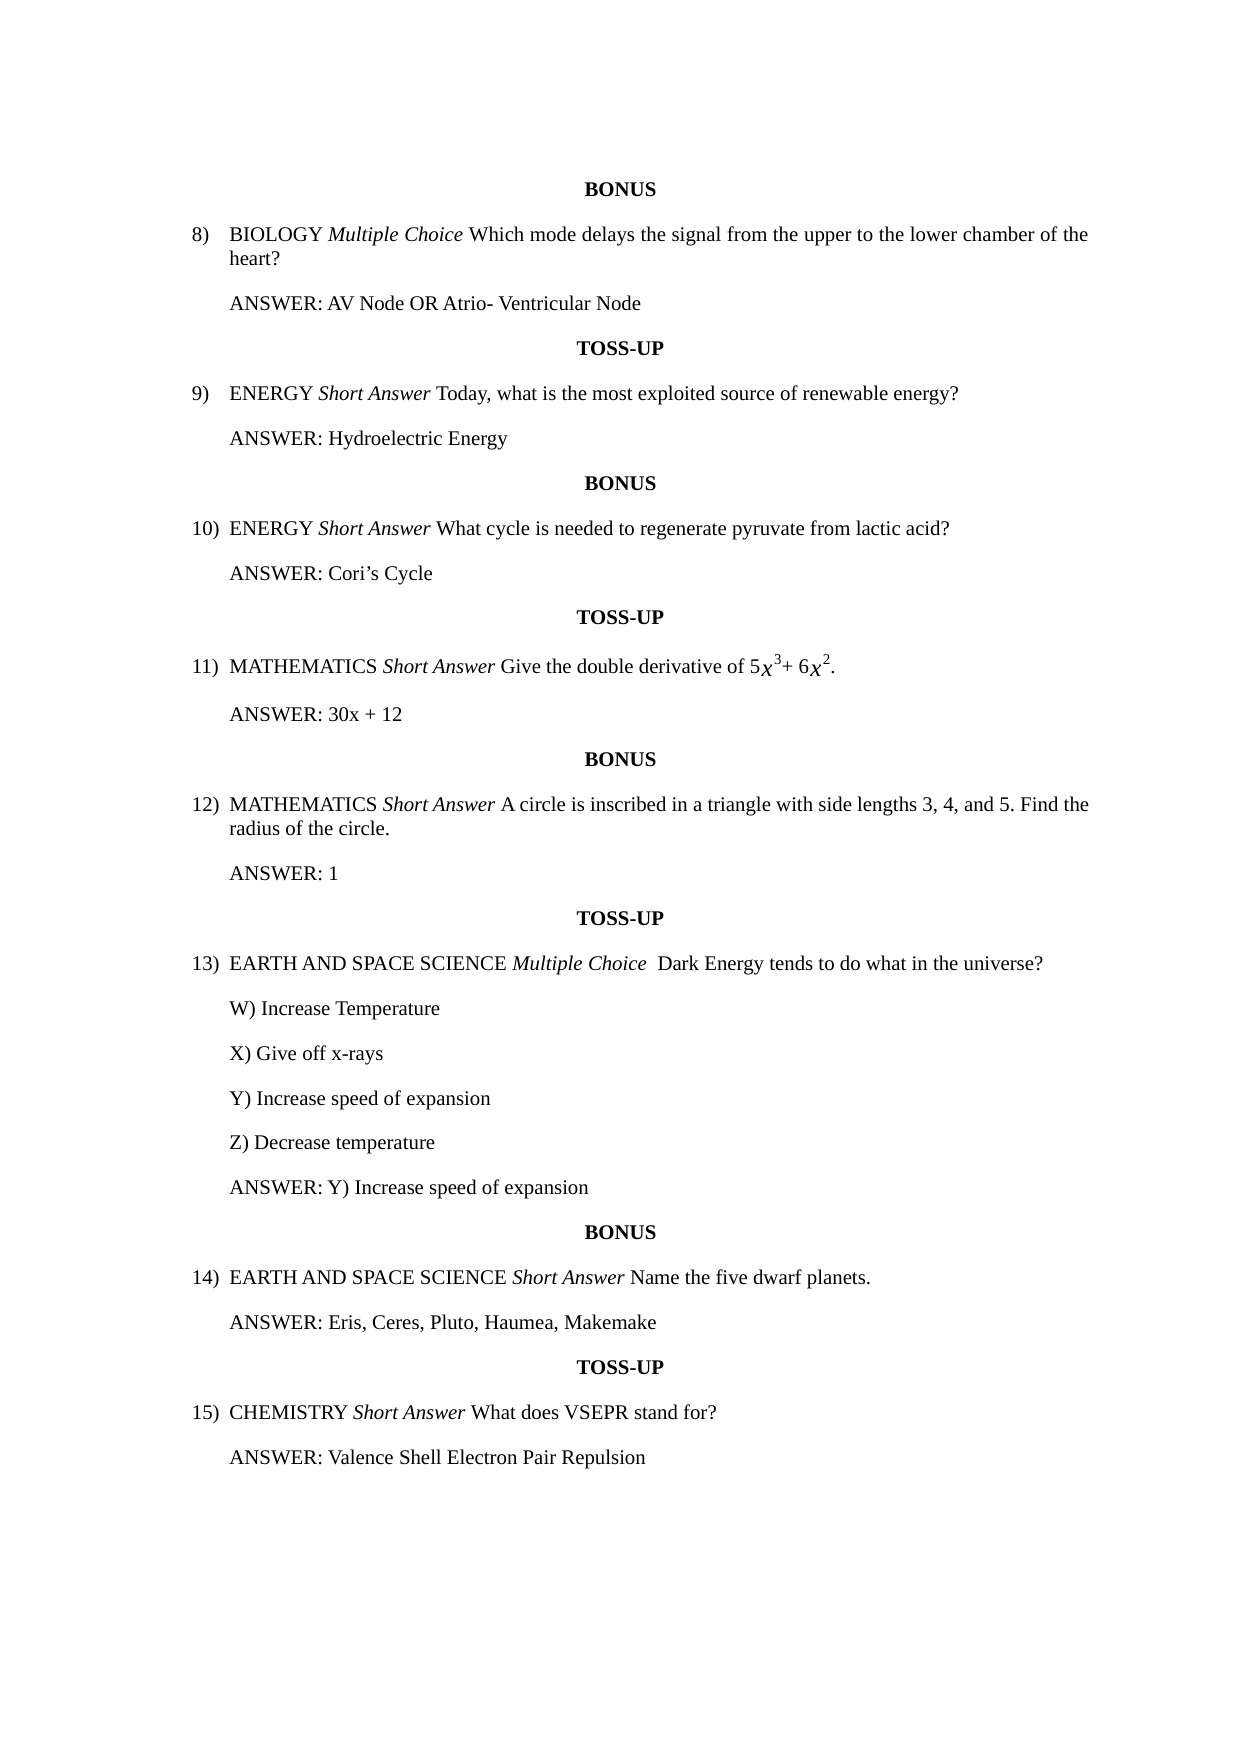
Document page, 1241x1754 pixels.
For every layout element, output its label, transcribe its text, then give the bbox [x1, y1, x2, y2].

list EARTH AND SPACE SCIENCE Short Answer Name the five dwarf planets. [192, 1265, 1090, 1289]
text BONUS [150, 747, 1090, 771]
list W) Increase Temperature [229, 996, 1090, 1020]
list MATHEMATICS Short Answer Give the double derivative of 5+ 6. [192, 650, 1090, 681]
list EARTH AND SPACE SCIENCE Multiple Choice Dark Energy tends to do what in the universe? [192, 951, 1090, 975]
list CHEMISTRY Short Answer What does VSEPR stand for? [192, 1400, 1090, 1424]
list BIOLOGY Multiple Choice Which mode delays the signal from the upper to the lower chamber of the heart? [192, 222, 1090, 270]
text TOSS-UP [150, 1355, 1090, 1379]
list X) Give off x-rays [229, 1041, 1090, 1064]
text TOSS-UP [150, 336, 1090, 360]
list ENERGY Short Answer What cycle is needed to regenerate pyruvate from lactic acid? [192, 516, 1090, 539]
list ANSWER: Eris, Ceres, Pluto, Haumea, Makemake [229, 1310, 1090, 1334]
list ANSWER: AV Node OR Atrio- Ventricular Node [229, 291, 1090, 315]
list ANSWER: Cori’s Cycle [229, 560, 1090, 584]
list Z) Decrease temperature [229, 1130, 1090, 1154]
text BONUS [150, 177, 1090, 201]
list ANSWER: 30x + 12 [229, 702, 1090, 726]
list Y) Increase speed of expansion [229, 1085, 1090, 1109]
text TOSS-UP [150, 605, 1090, 629]
text TOSS-UP [150, 906, 1090, 930]
text BONUS [150, 471, 1090, 495]
text BONUS [150, 1220, 1090, 1244]
list ANSWER: Y) Increase speed of expansion [229, 1175, 1090, 1199]
list ENERGY Short Answer Today, what is the most exploited source of renewable energy? [192, 381, 1090, 405]
list MATHEMATICS Short Answer A circle is inscribed in a triangle with side lengths 3, 4, and 5. Find the radius of the circle. [192, 792, 1090, 840]
list ANSWER: Hydroelectric Energy [229, 426, 1090, 450]
list ANSWER: Valence Shell Electron Pair Repulsion [229, 1444, 1090, 1469]
list ANSWER: 1 [229, 861, 1090, 885]
